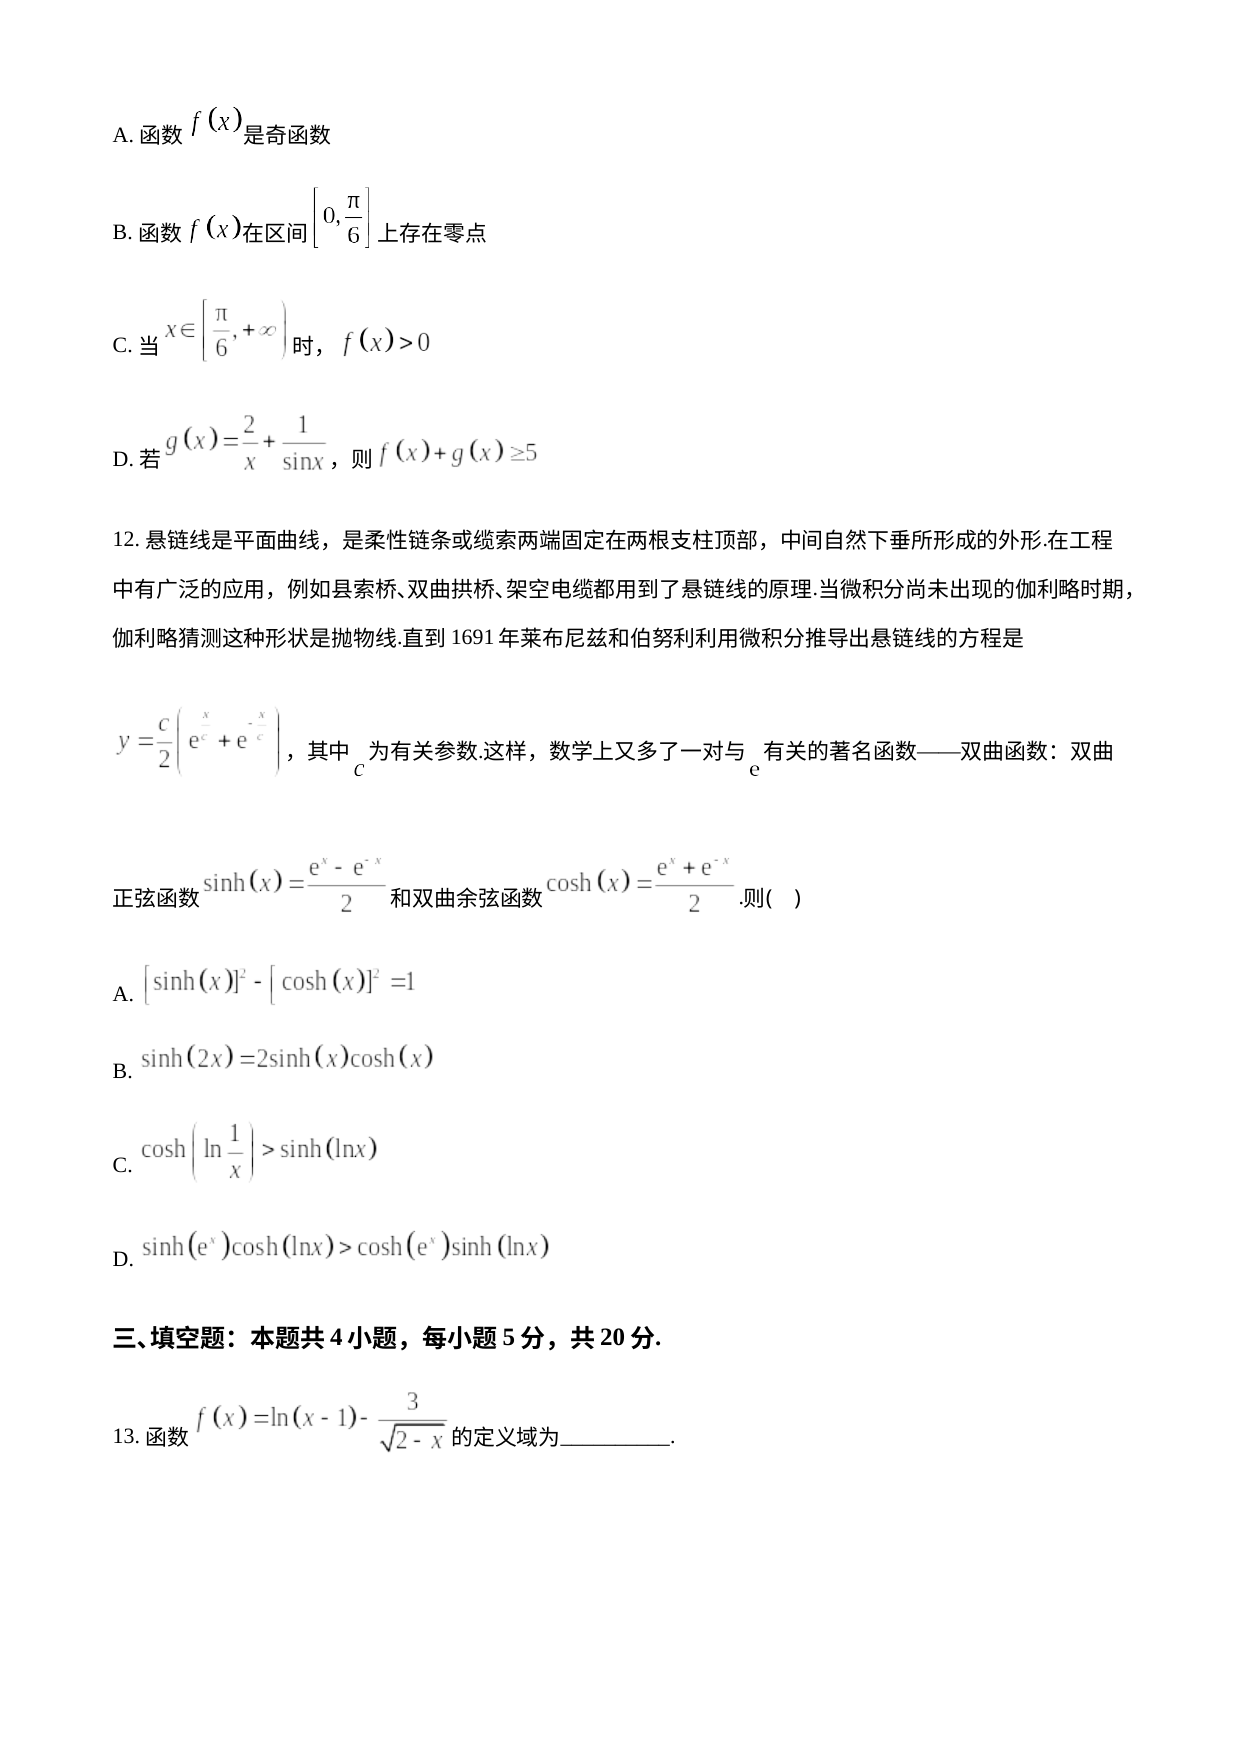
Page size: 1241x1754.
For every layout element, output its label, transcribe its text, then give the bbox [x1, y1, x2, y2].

text C. [112, 1116, 1128, 1214]
text D. 若，则 [112, 409, 1128, 507]
text 12. 悬链线是平面曲线，是柔性链条或缆索两端固定在两根支柱顶部，中间自然下垂所形成的外形.在工程中有广泛的应用，例如县索桥､双曲拱桥､架空电缆都用到了悬链线的原理.当微积分尚未出现的伽利略时期，伽利略猜测这种形状是抛物线.直到1691年莱布尼兹和伯努利利用微积分推导出悬链线的方程是，其中为有关参数.这样，数学上又多了一对与有关的著名函数——双曲函数：双曲正弦函数和双曲余弦函数.则( ) [112, 523, 1128, 945]
text D. [112, 1226, 1128, 1291]
text C. 当时， [112, 296, 1128, 393]
text B. 函数在区间上存在零点 [112, 183, 1128, 280]
text B. [112, 1039, 1128, 1104]
text 13. 函数的定义域为__________. [112, 1387, 1128, 1484]
text A. 函数是奇函数 [112, 102, 1128, 167]
text A. [112, 961, 1128, 1026]
text 三､填空题：本题共4小题，每小题5分，共20分. [112, 1304, 1128, 1369]
